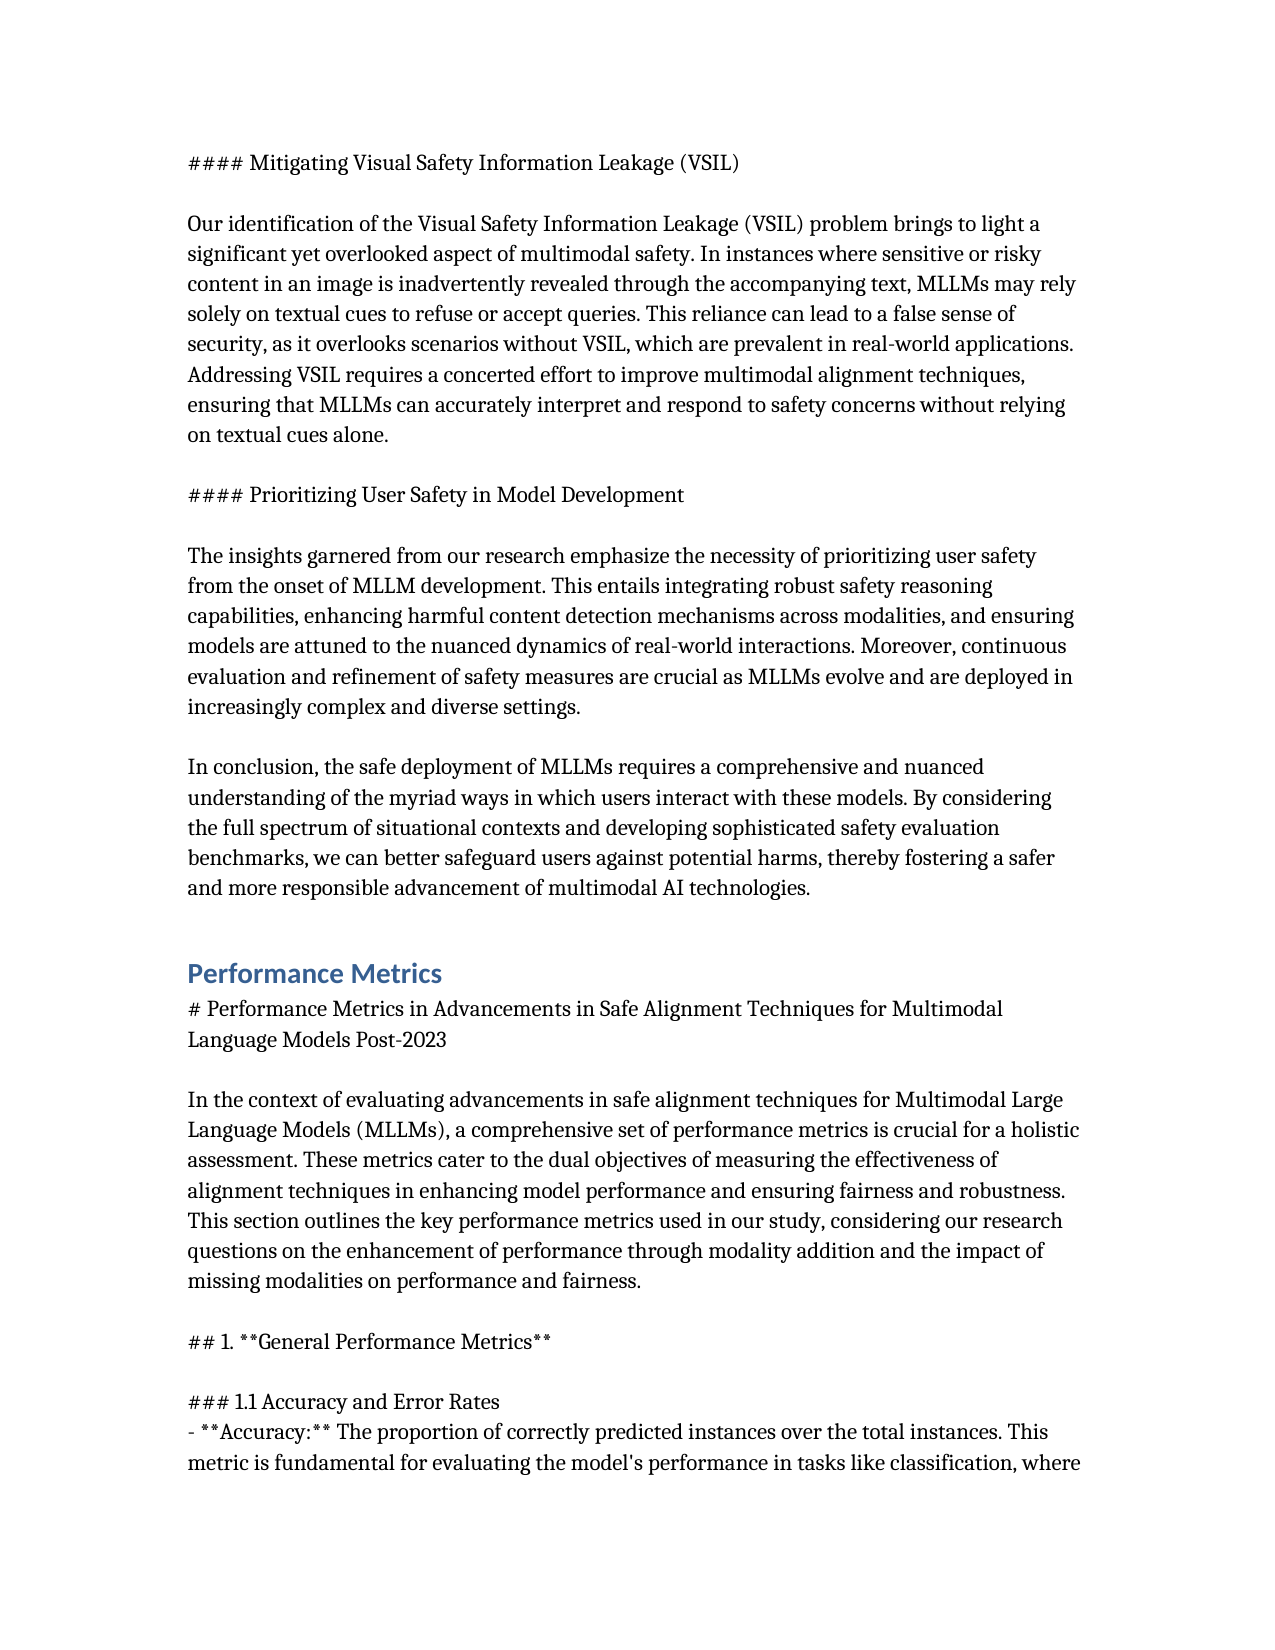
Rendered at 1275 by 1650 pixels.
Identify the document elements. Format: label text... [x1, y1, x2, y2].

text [187, 996, 1087, 1476]
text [187, 150, 1087, 901]
subtitle Performance Metrics [187, 955, 1087, 991]
